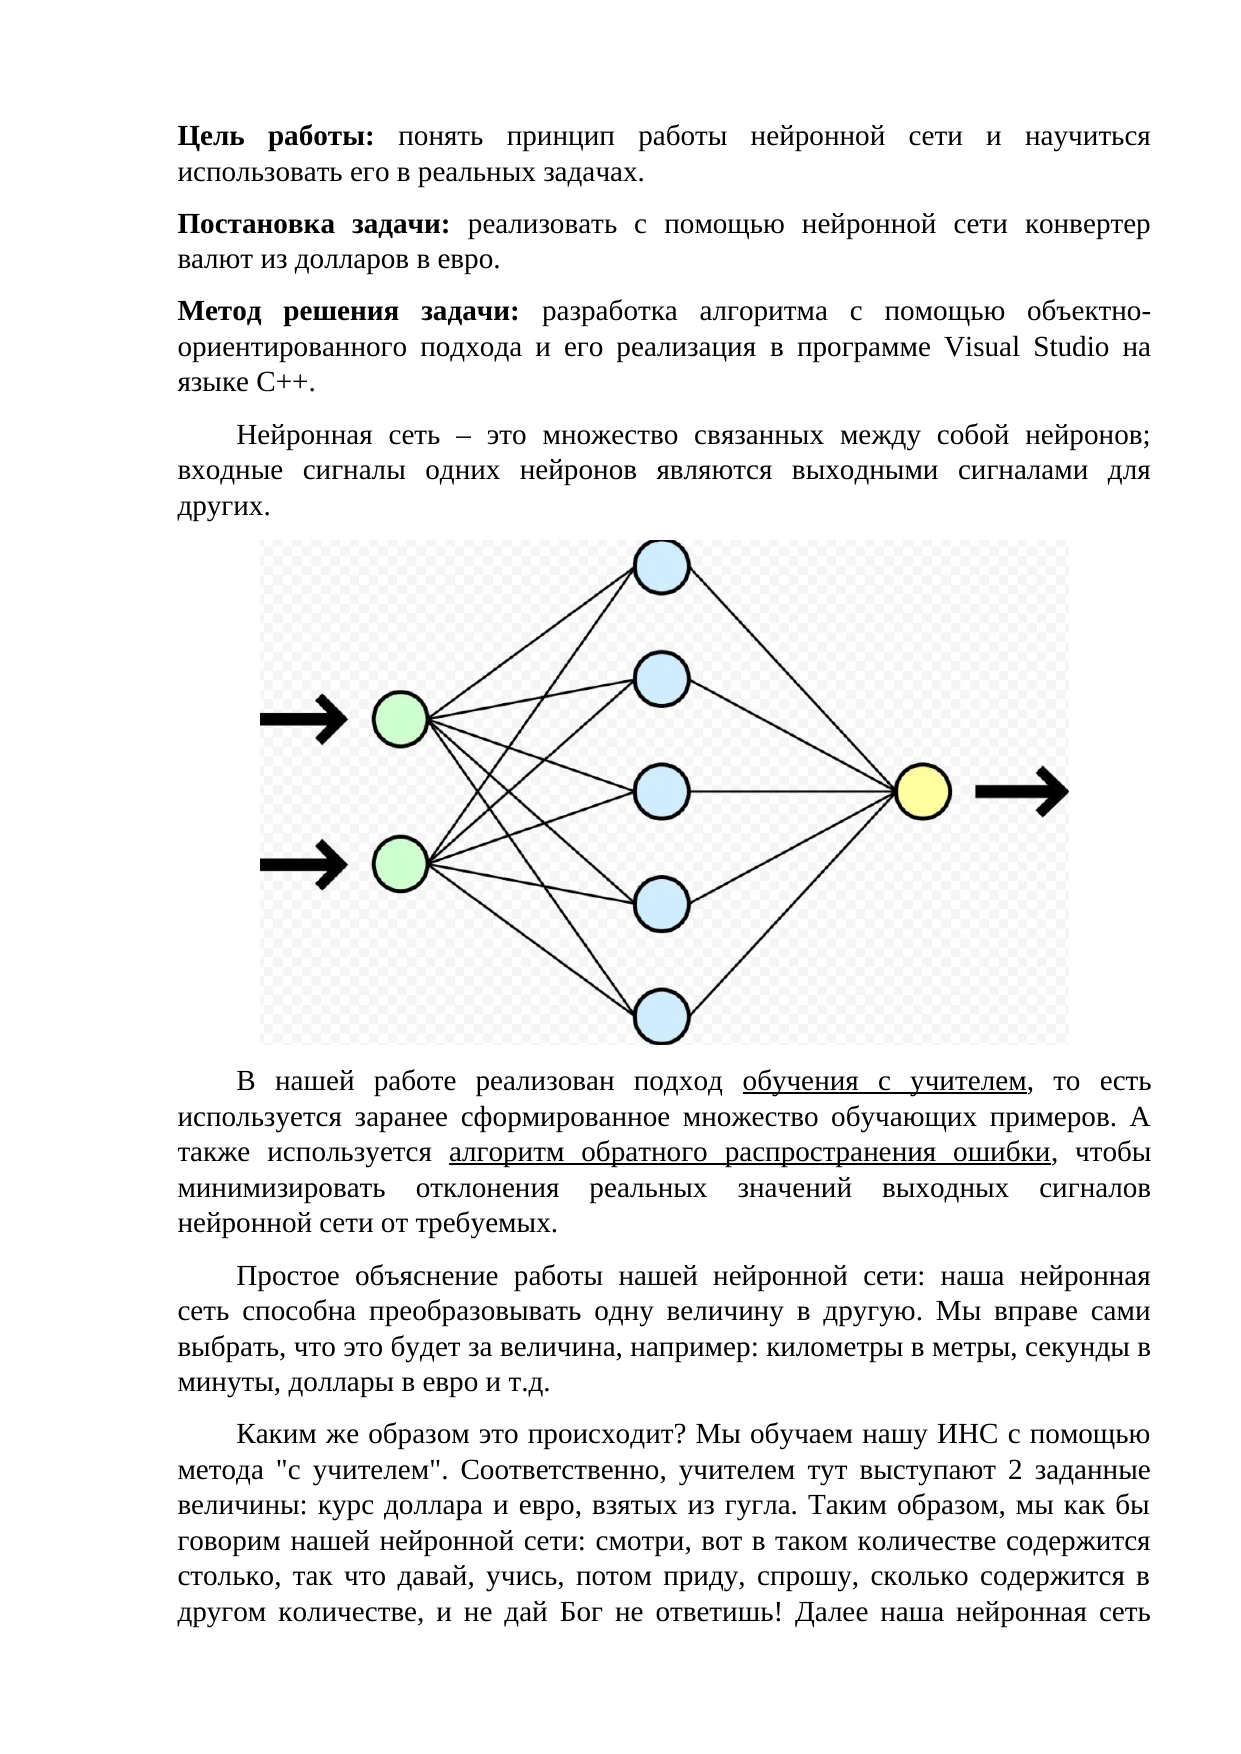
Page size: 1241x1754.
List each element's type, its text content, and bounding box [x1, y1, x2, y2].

text В нашей работе реализован подход обучения с учителем, то есть используется заранее сформированное множество обучающих примеров. А также используется алгоритм обратного распространения ошибки, чтобы минимизировать отклонения реальных значений выходных сигналов нейронной сети от требуемых. [177, 1063, 1152, 1239]
text Нейронная сеть – это множество связанных между собой нейронов; входные сигналы одних нейронов являются выходными сигналами для других. [177, 417, 1152, 521]
text Цель работы: понять принцип работы нейронной сети и научиться использовать его в реальных задачах. [177, 118, 1152, 187]
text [177, 1416, 1152, 1627]
picture [260, 540, 1069, 1045]
text Метод решения задачи: разработка алгоритма с помощью объектно-ориентированного подхода и его реализация в программе Visual Studio на языке C++. [177, 327, 1152, 398]
text Постановка задачи: реализовать с помощью нейронной сети конвертер валют из долларов в евро. [177, 206, 1152, 275]
text Простое объяснение работы нашей нейронной сети: наша нейронная сеть способна преобразовывать одну величину в другую. Мы вправе сами выбрать, что это будет за величина, например: километры в метры, секунды в минуты, доллары в евро и т.д. [177, 1258, 1152, 1398]
